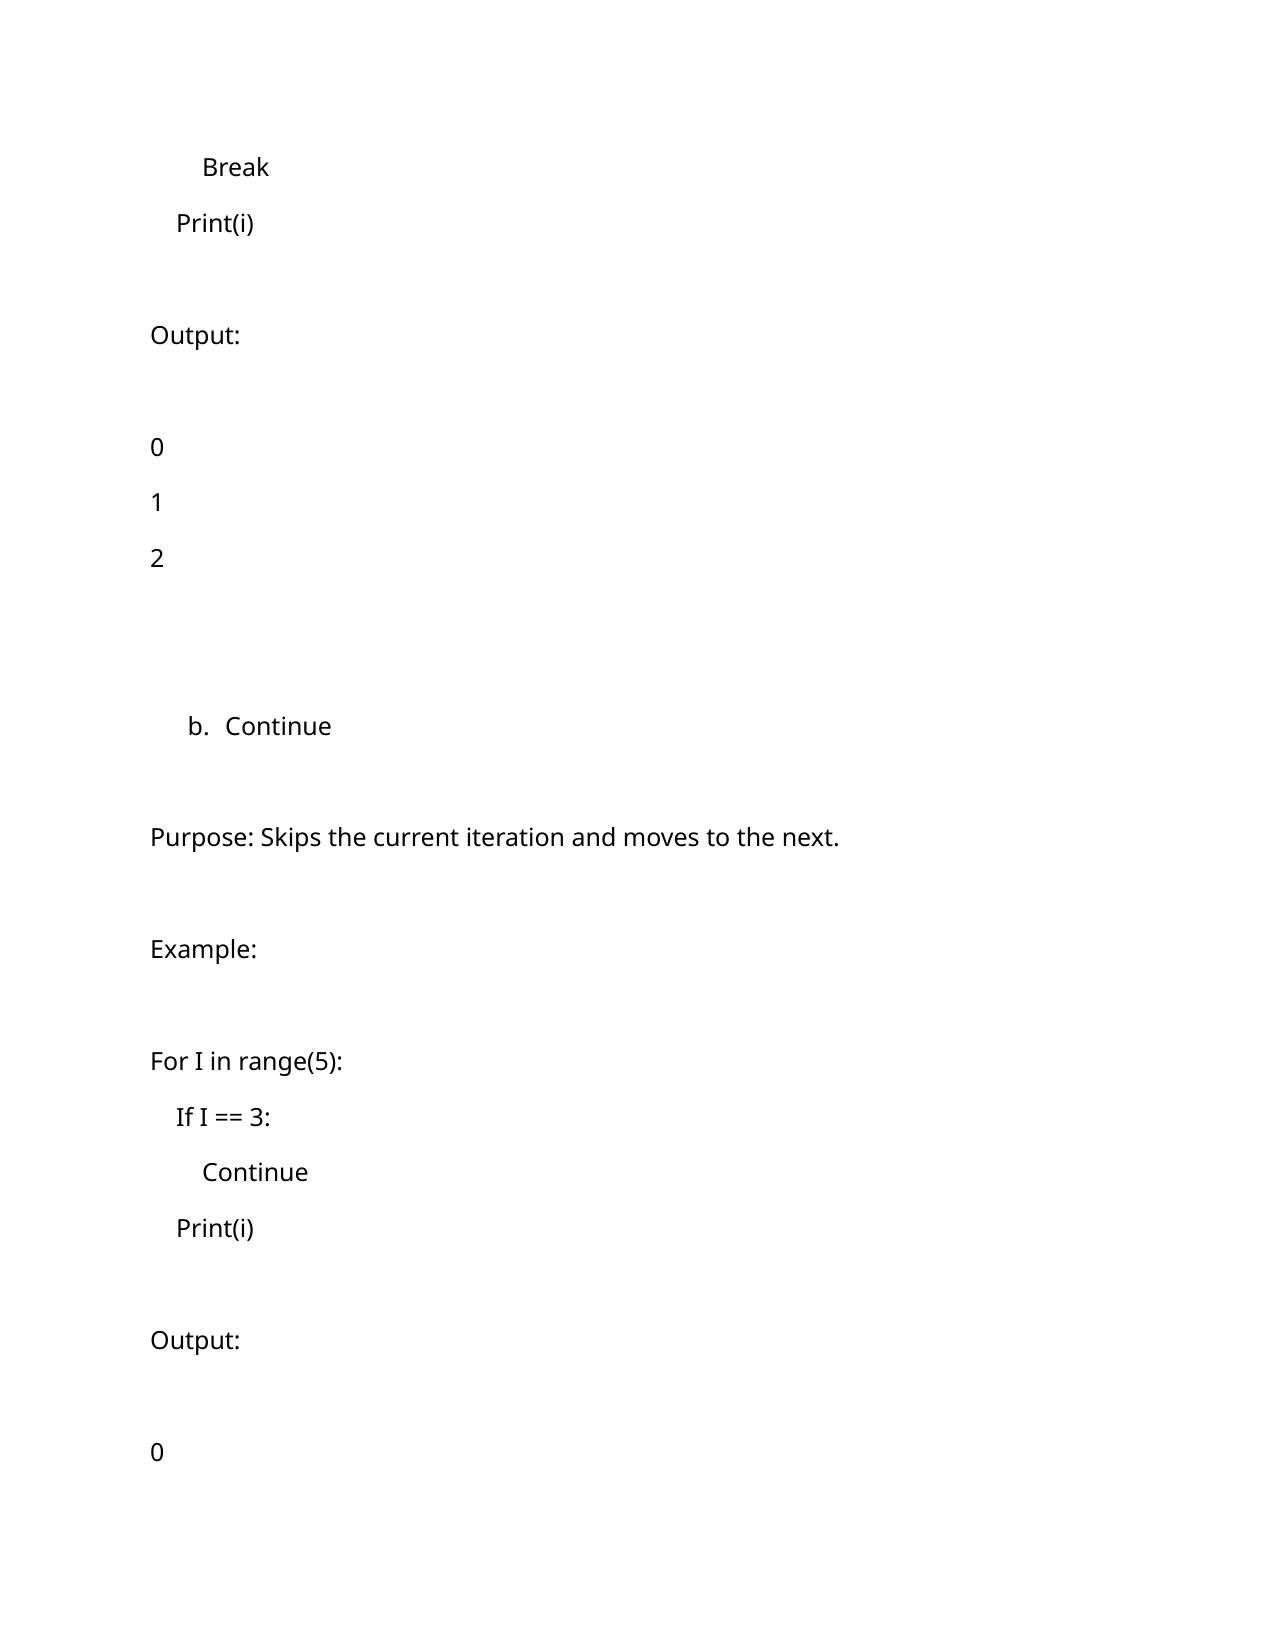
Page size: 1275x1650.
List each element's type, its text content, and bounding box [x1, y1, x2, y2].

text Output: [150, 1322, 1125, 1357]
text If I == 3: [150, 1099, 1125, 1133]
text Continue [150, 1155, 1125, 1189]
text Print(i) [150, 1211, 1125, 1245]
text For I in range(5): [150, 1043, 1125, 1077]
text Output: [150, 317, 1125, 352]
text 1 [150, 485, 1125, 519]
text 2 [150, 541, 1125, 575]
text Example: [150, 932, 1125, 966]
text Print(i) [150, 206, 1125, 240]
text 0 [150, 1434, 1125, 1468]
text 0 [150, 429, 1125, 463]
text Break [150, 150, 1125, 184]
list Continue [187, 708, 1125, 742]
text Purpose: Skips the current iteration and moves to the next. [150, 820, 1125, 854]
